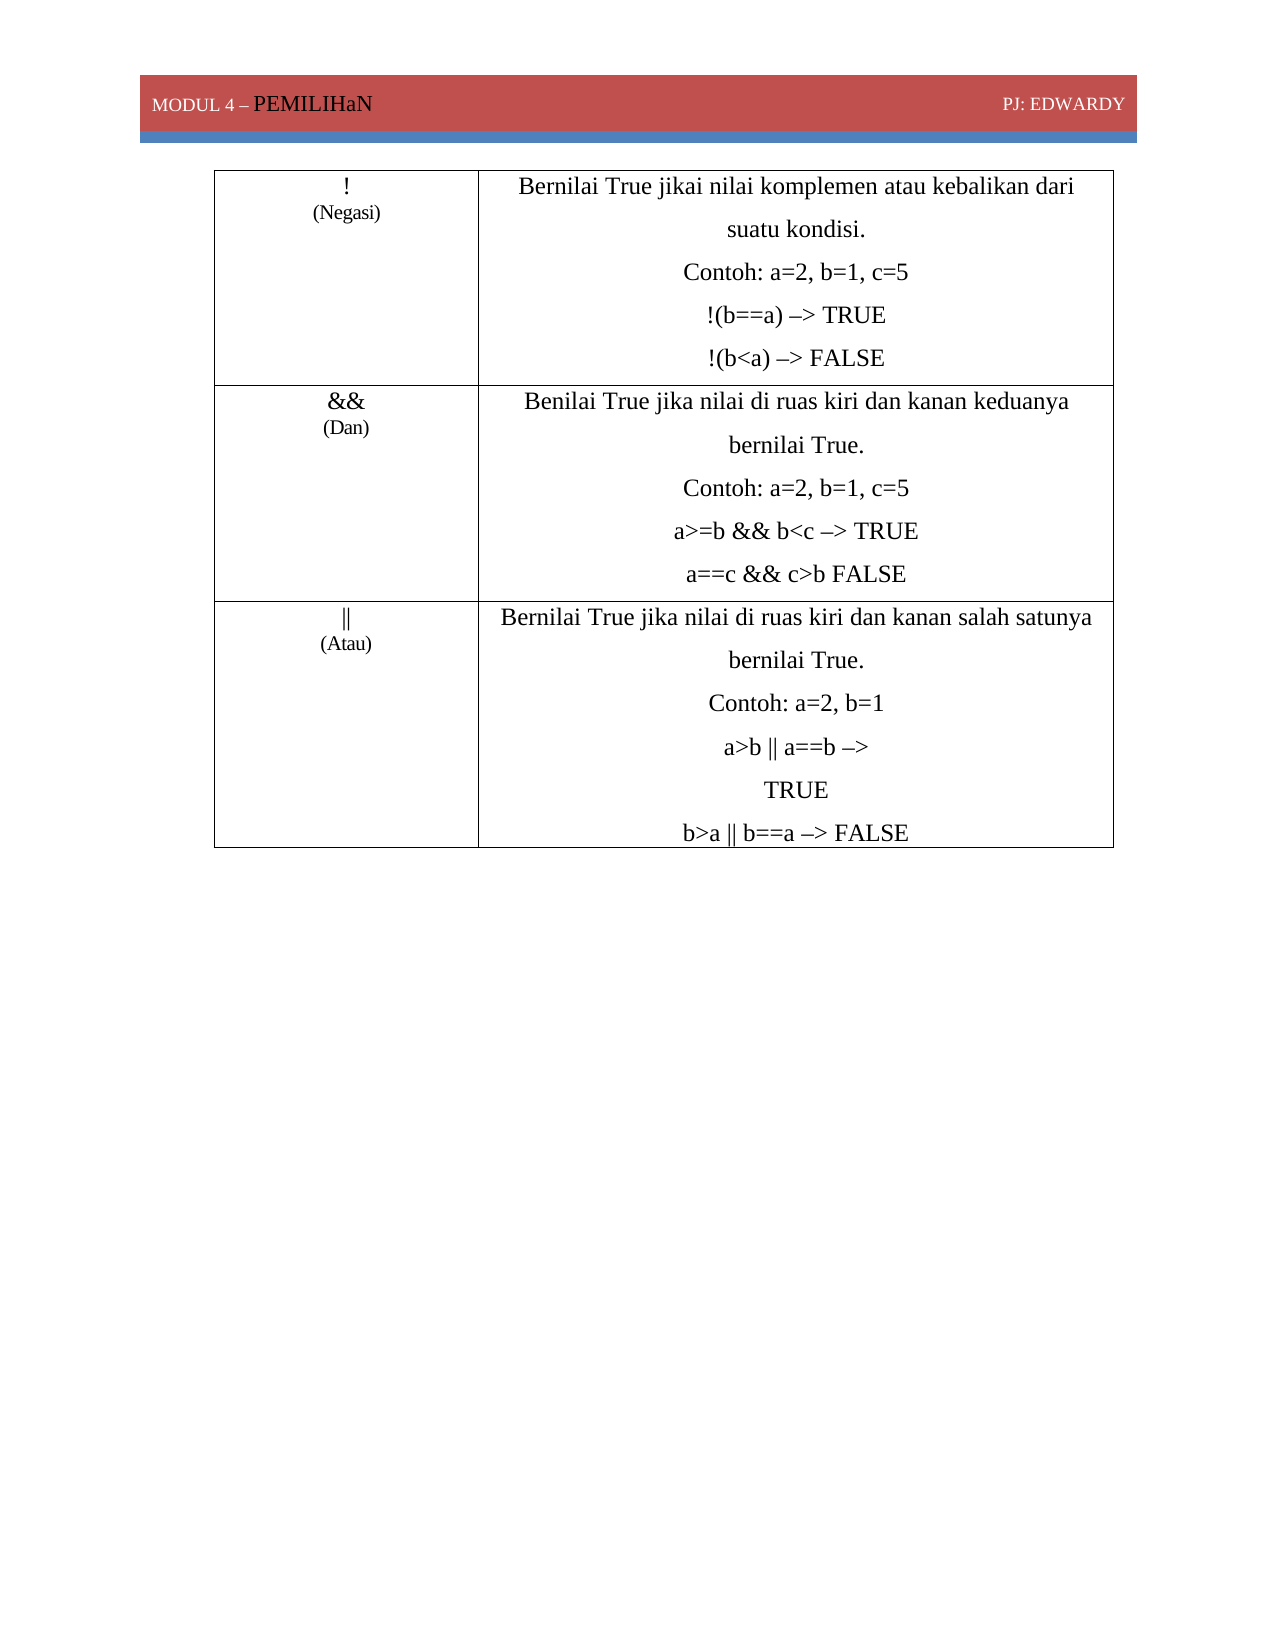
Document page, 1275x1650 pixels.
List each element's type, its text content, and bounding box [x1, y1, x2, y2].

table_cell Benilai True jika nilai di ruas kiri dan kanan keduanya bernilai True. Contoh: a=2, b=1, c=5 a>=b && b<c –> TRUE a==c && c>b FALSE [479, 386, 1113, 601]
table_cell ! (Negasi) [215, 171, 478, 385]
table_cell || (Atau) [215, 602, 478, 847]
table_cell Bernilai True jikai nilai komplemen atau kebalikan dari suatu kondisi. Contoh: a=2, b=1, c=5 !(b==a) –> TRUE !(b<a) –> FALSE [479, 171, 1113, 385]
table_cell && (Dan) [215, 386, 478, 601]
table_cell Bernilai True jika nilai di ruas kiri dan kanan salah satunya bernilai True. Contoh: a=2, b=1 a>b || a==b –> TRUE b>a || b==a –> FALSE [479, 602, 1113, 847]
